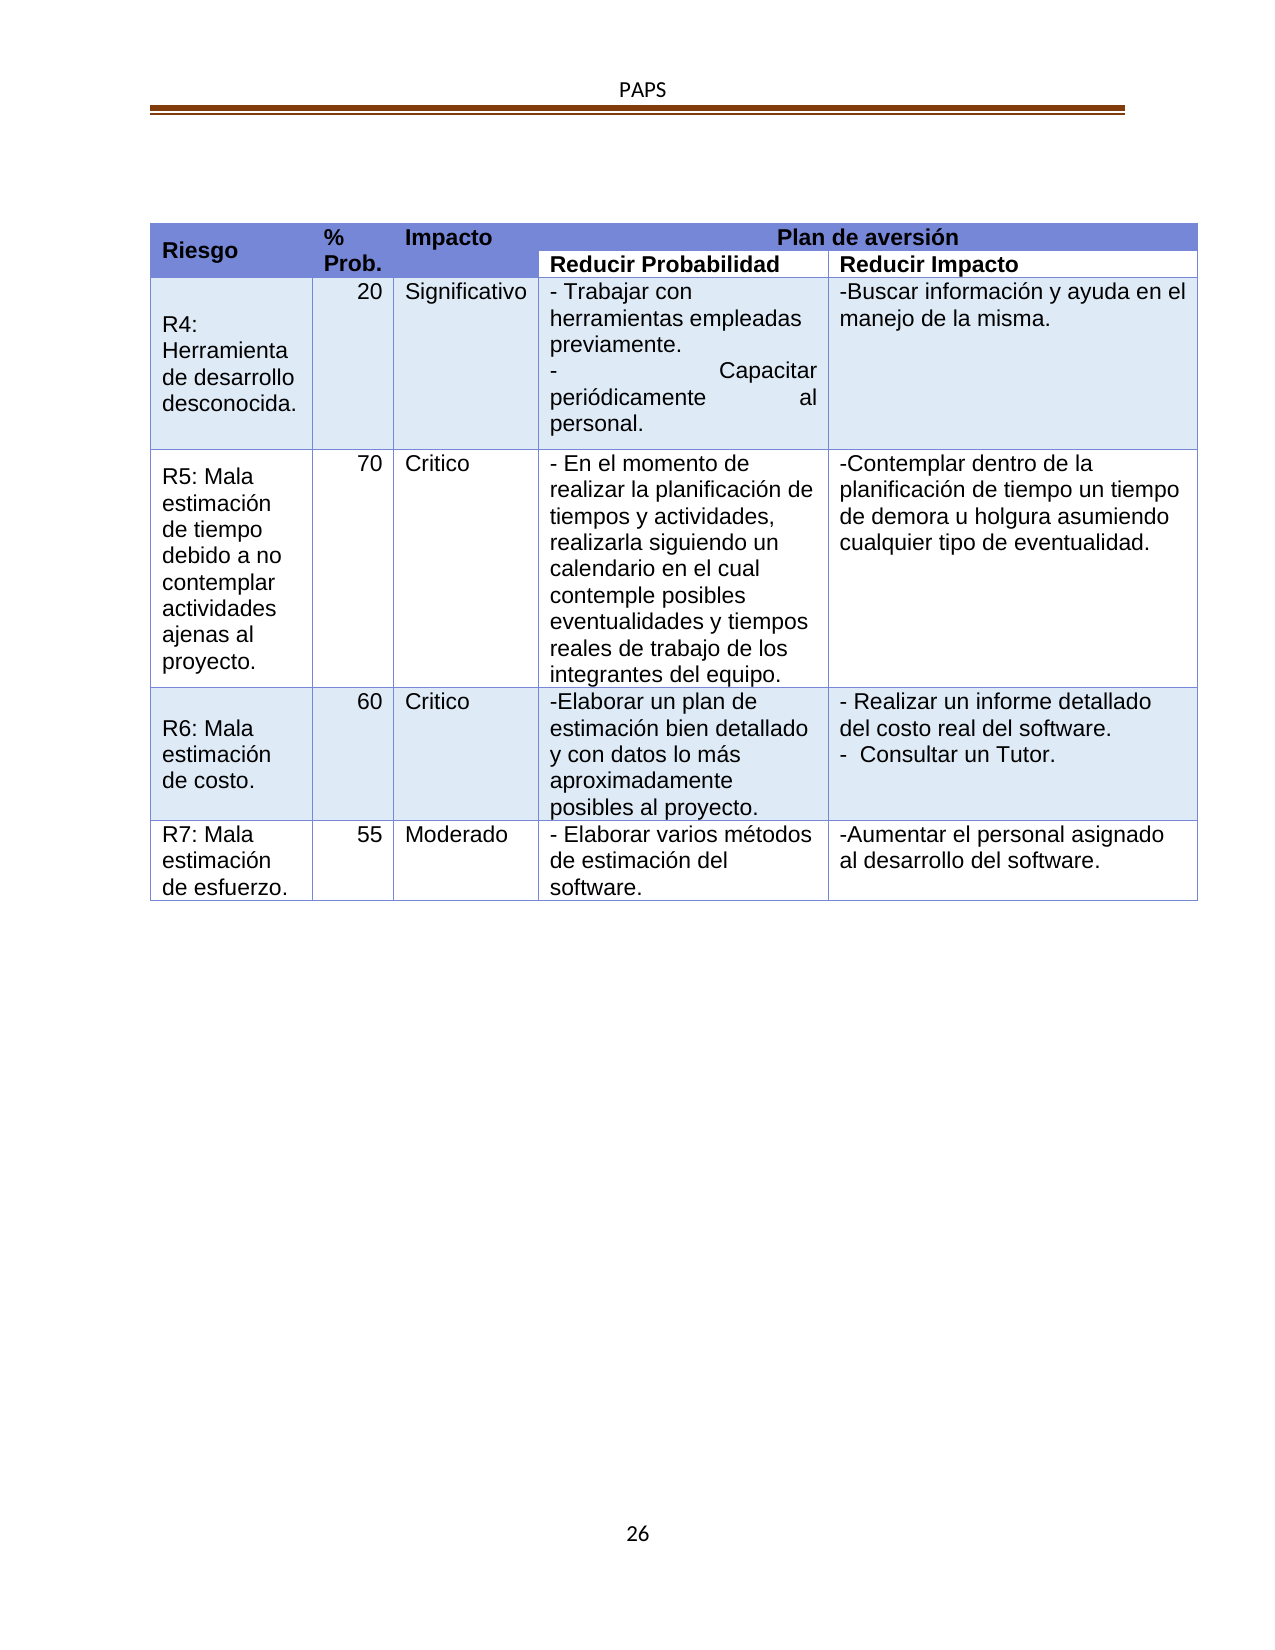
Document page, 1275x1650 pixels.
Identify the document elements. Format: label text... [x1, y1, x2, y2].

table_cell -Aumentar el personal asignado al desarrollo del software. [829, 821, 1197, 900]
table_cell 60 [313, 688, 393, 820]
table_cell -Buscar información y ayuda en el manejo de la misma. [829, 278, 1197, 449]
table_cell R4: Herramienta de desarrollo desconocida. [151, 278, 312, 449]
table_header Riesgo [151, 224, 312, 277]
table_header % Prob. [313, 224, 393, 277]
table_cell -Elaborar un plan de estimación bien detallado y con datos lo más aproximadamente posibles al proyecto. [539, 688, 828, 820]
table_cell 70 [313, 450, 393, 687]
table_cell Reducir Impacto [829, 251, 1197, 277]
table_cell - Elaborar varios métodos de estimación del software. [539, 821, 828, 900]
table_cell 55 [313, 821, 393, 900]
table_cell Critico [394, 688, 538, 820]
table_cell Significativo [394, 278, 538, 449]
table_cell - Realizar un informe detallado del costo real del software. - Consultar un Tutor. [829, 688, 1197, 820]
table_cell 20 [313, 278, 393, 449]
table_header Plan de aversión [539, 224, 1197, 250]
table_cell - En el momento de realizar la planificación de tiempos y actividades, realizarla siguiendo un calendario en el cual contemple posibles eventualidades y tiempos reales de trabajo de los integrantes del equipo. [539, 450, 828, 687]
table_header Impacto [394, 224, 538, 277]
table_cell R6: Mala estimación de costo. [151, 688, 312, 820]
table_cell R5: Mala estimación de tiempo debido a no contemplar actividades ajenas al proyecto. [151, 450, 312, 687]
table_cell Moderado [394, 821, 538, 900]
table_cell Reducir Probabilidad [539, 251, 828, 277]
table_cell R7: Mala estimación de esfuerzo. [151, 821, 312, 900]
table_cell - Trabajar con herramientas empleadas previamente. - Capacitar periódicamente al personal. [539, 278, 828, 449]
table_cell -Contemplar dentro de la planificación de tiempo un tiempo de demora u holgura asumiendo cualquier tipo de eventualidad. [829, 450, 1197, 687]
table_cell Critico [394, 450, 538, 687]
